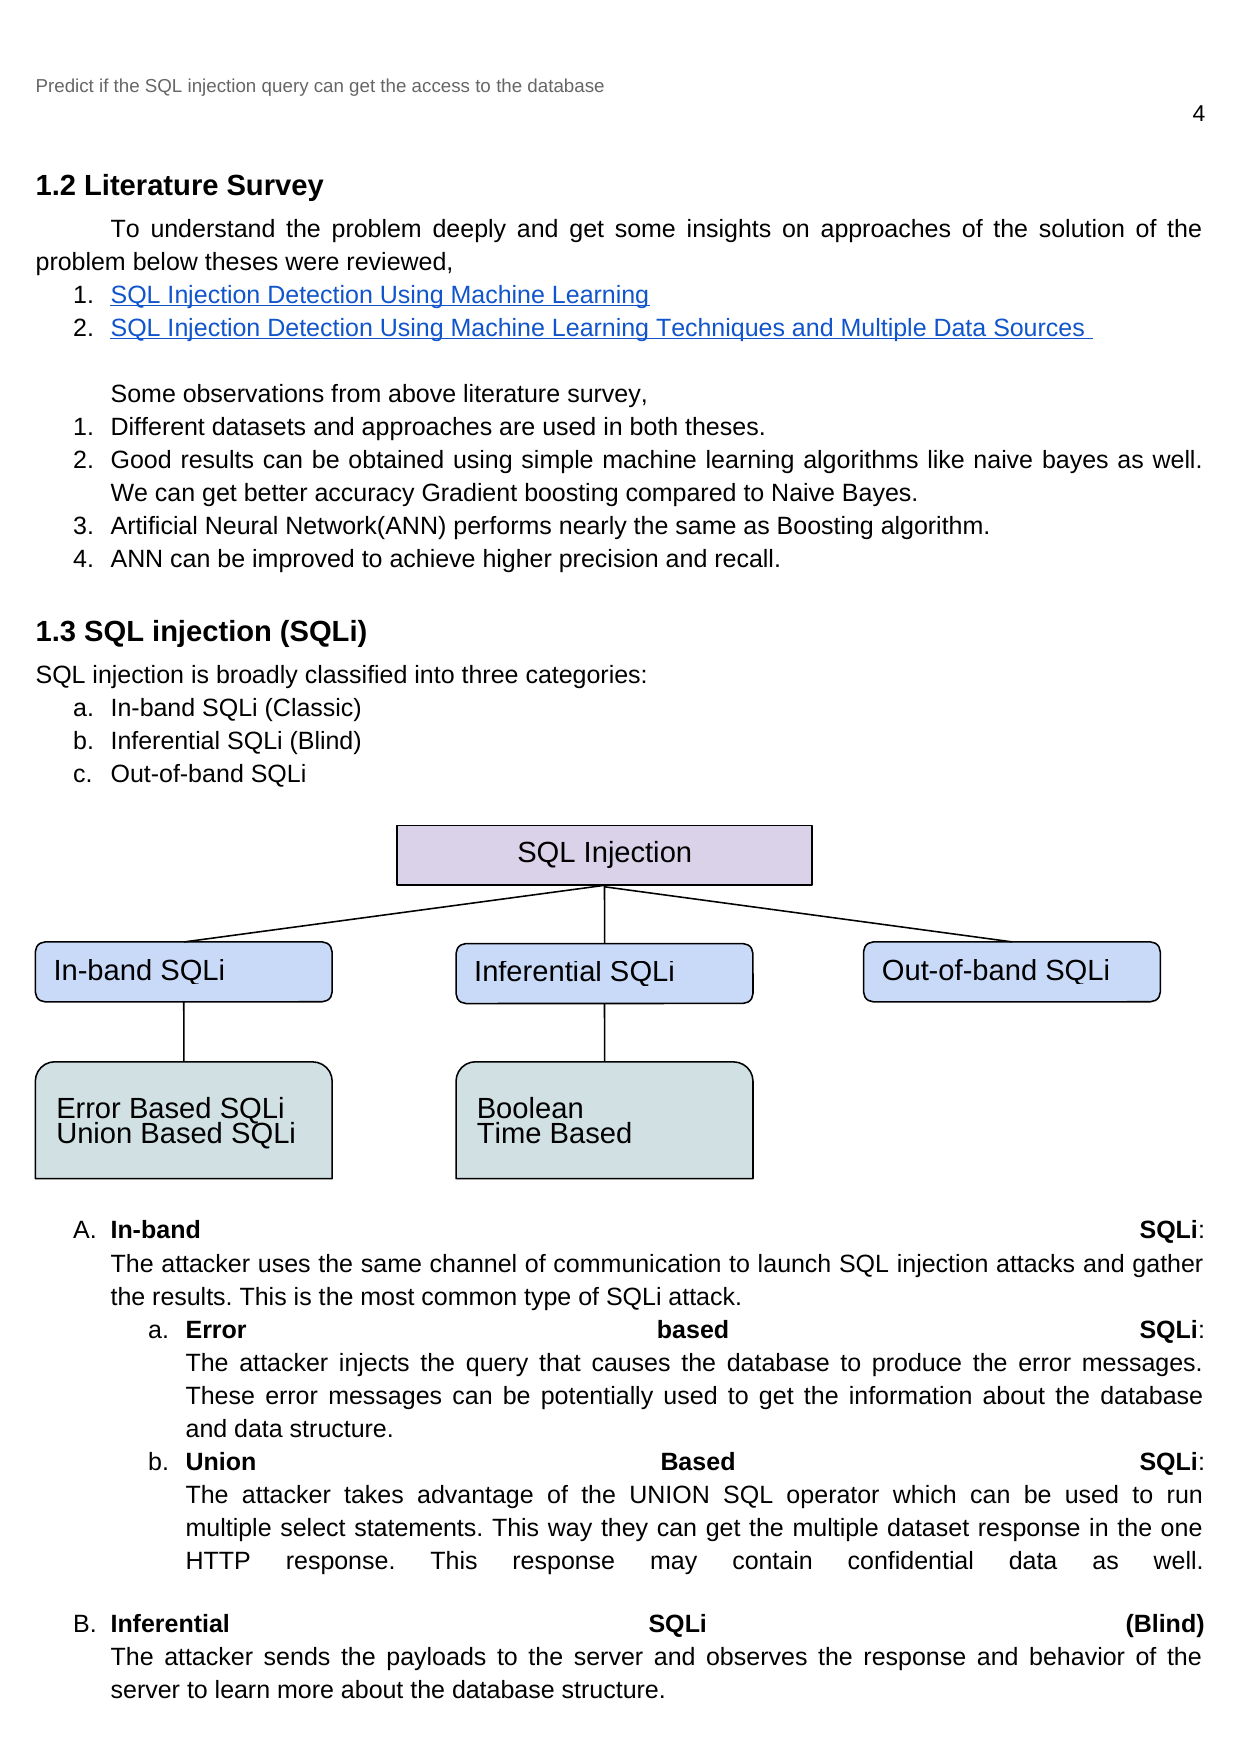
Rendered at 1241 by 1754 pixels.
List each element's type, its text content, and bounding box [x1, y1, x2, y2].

text To understand the problem deeply and get some insights on approaches of the solution of the problem below theses were reviewed, [35, 213, 1205, 275]
list In-band SQLi: The attacker uses the same channel of communication to launch SQL injection attacks and gather the results. This is the most common type of SQLi attack. [73, 1216, 1205, 1310]
text SQL injection is broadly classified into three categories: [35, 660, 1205, 689]
list Inferential SQLi (Blind) The attacker sends the payloads to the server and observes the response and behavior of the server to learn more about the database structure. [73, 1608, 1205, 1703]
list SQL Injection Detection Using Machine Learning Techniques and Multiple Data Sources [73, 313, 1205, 341]
text Some observations from above literature survey, [35, 379, 1205, 407]
list Out-of-band SQLi [73, 759, 1205, 788]
list SQL Injection Detection Using Machine Learning [73, 279, 1205, 308]
list Error based SQLi: The attacker injects the query that causes the database to produce the error messages. These error messages can be potentially used to get the information about the database and data structure. [148, 1314, 1205, 1442]
subtitle 1.3 SQL injection (SQLi) [35, 614, 1205, 648]
list Union Based SQLi: The attacker takes advantage of the UNION SQL operator which can be used to run multiple select statements. This way they can get the multiple dataset response in the one HTTP response. This response may contain confidential data as well. [148, 1447, 1205, 1605]
list Different datasets and approaches are used in both theses. [73, 412, 1205, 440]
list ANN can be improved to achieve higher precision and recall. [73, 544, 1205, 572]
list Good results can be obtained using simple machine learning algorithms like naive bayes as well. We can get better accuracy Gradient boosting compared to Naive Bayes. [73, 445, 1205, 506]
list In-band SQLi (Classic) [73, 693, 1205, 722]
list Inferential SQLi (Blind) [73, 726, 1205, 755]
list Artificial Neural Network(ANN) performs nearly the same as Boosting algorithm. [73, 511, 1205, 539]
subtitle 1.2 Literature Survey [35, 167, 1205, 201]
